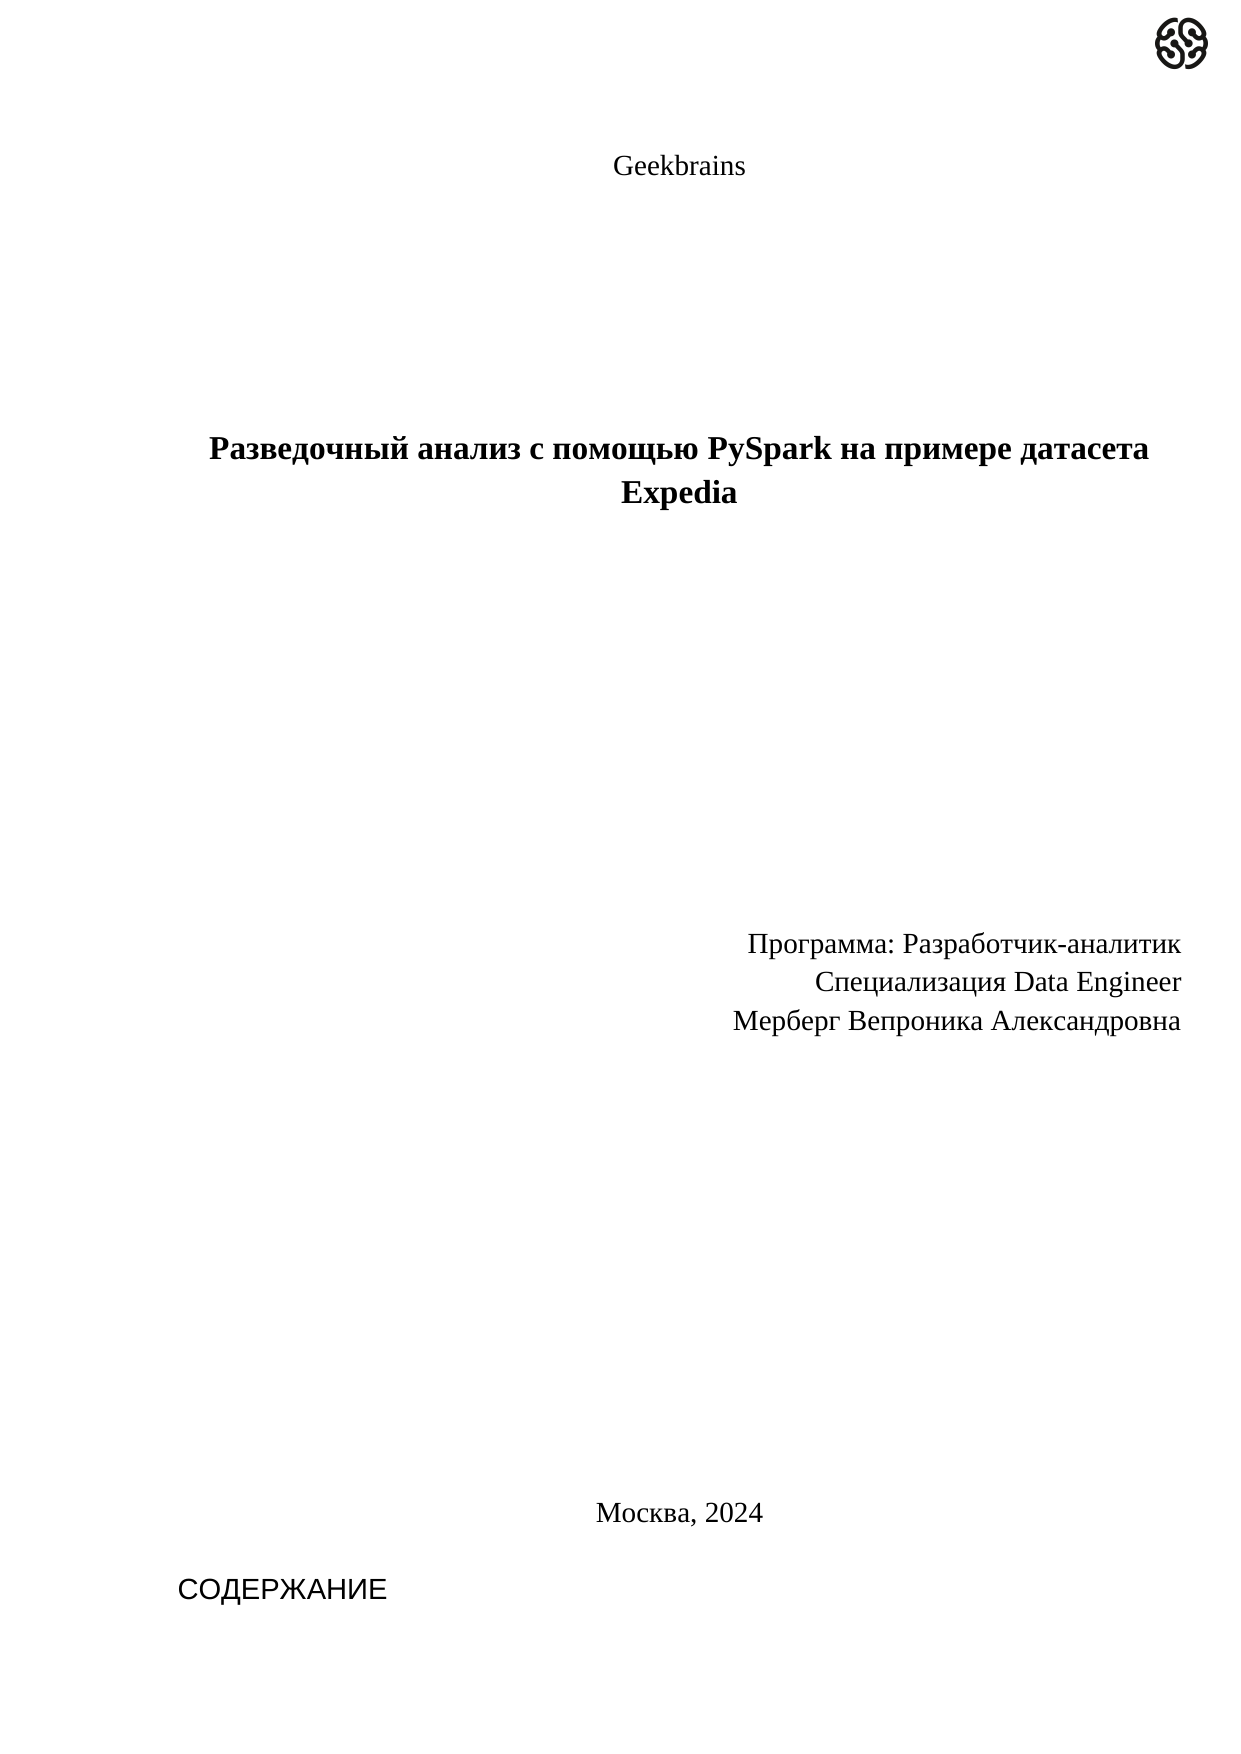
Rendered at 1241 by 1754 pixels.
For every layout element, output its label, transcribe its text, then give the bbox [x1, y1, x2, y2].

text Geekbrains [177, 148, 1181, 182]
text Специализация Data Engineer [177, 964, 1181, 998]
picture [1155, 17, 1208, 70]
text Москва, 2024 [177, 1495, 1181, 1528]
text СОДЕРЖАНИЕ [177, 1572, 1181, 1605]
text Мерберг Вепроника Александровна [177, 1003, 1181, 1037]
text Разведочный анализ с помощью PySpark на примере датасета Expedia [177, 428, 1181, 511]
text Программа: Разработчик-аналитик [177, 926, 1181, 959]
